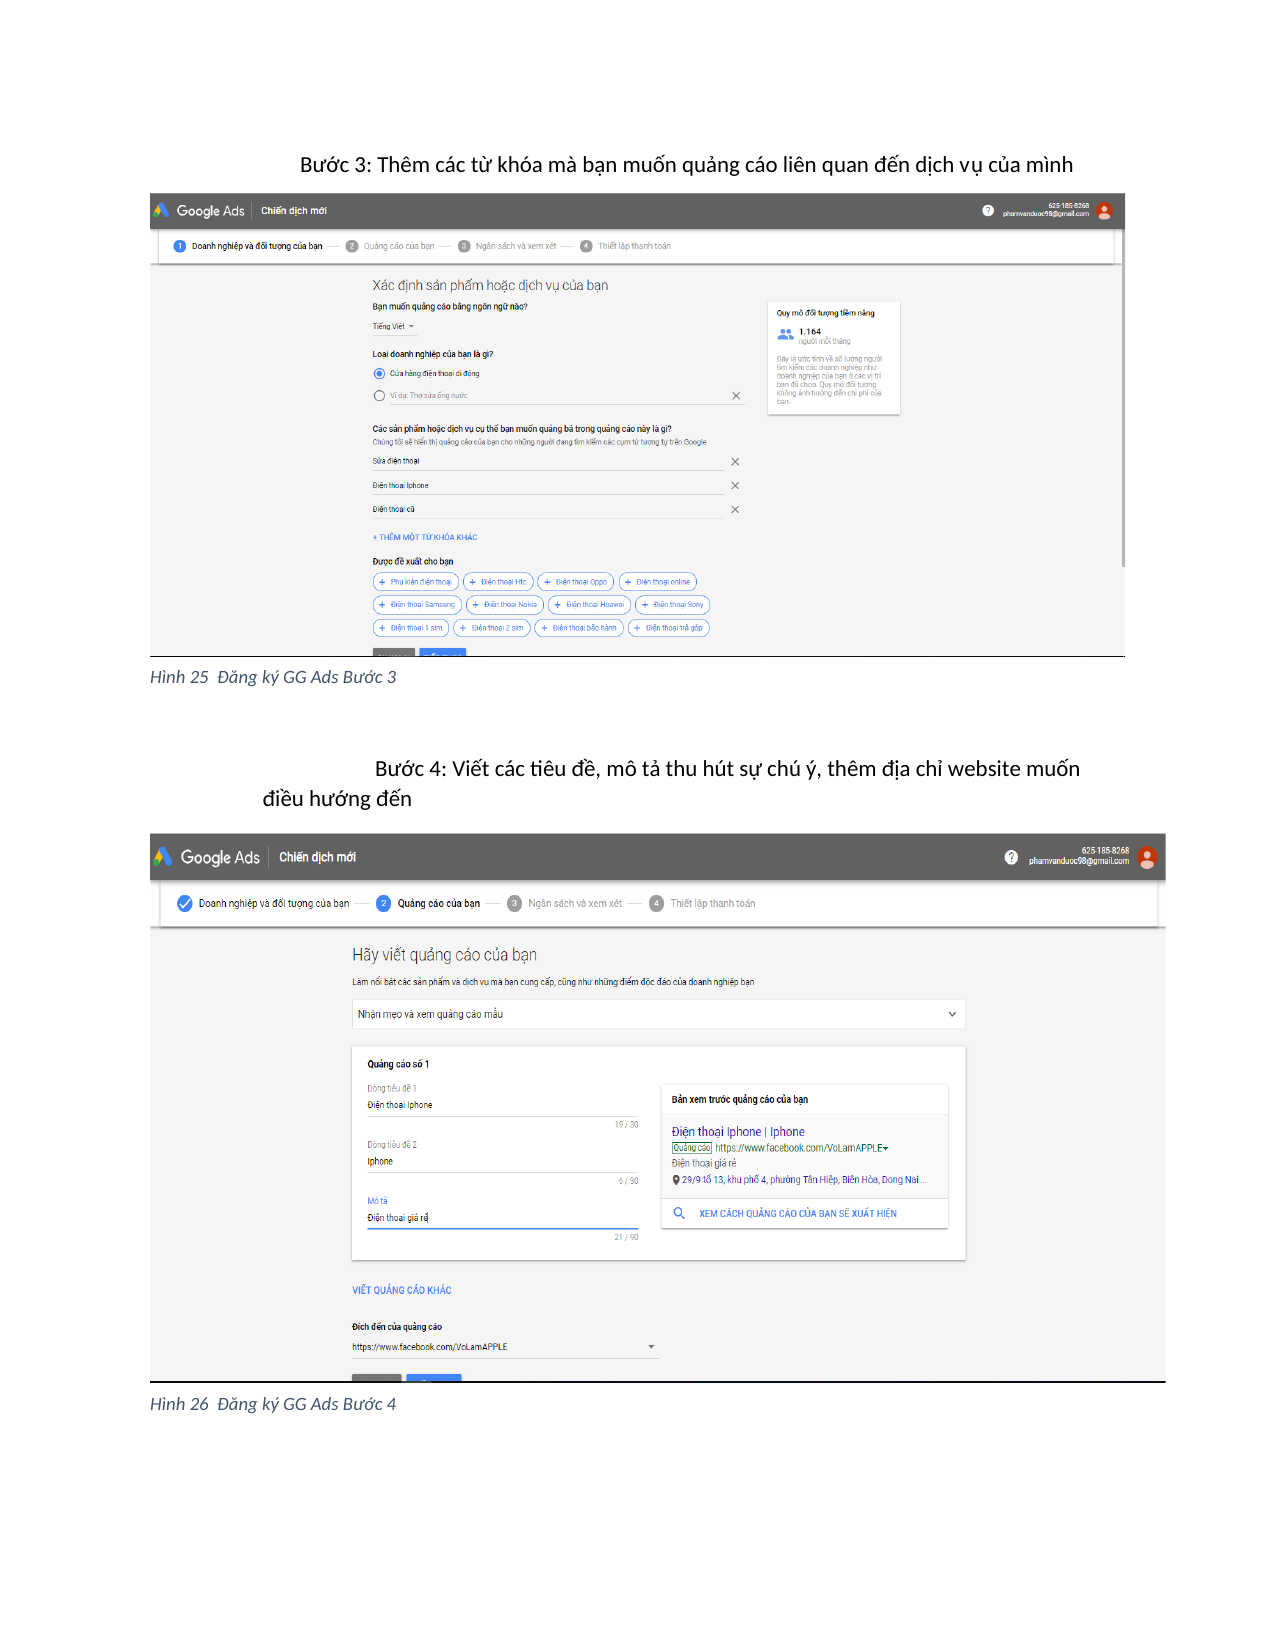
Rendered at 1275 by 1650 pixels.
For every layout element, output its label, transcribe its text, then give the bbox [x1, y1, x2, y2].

list Bước 4: Viết các tiêu đề, mô tả thu hút sự chú ý, thêm địa chỉ website muốn điều hướng đến [262, 754, 1125, 812]
picture [150, 190, 1125, 657]
picture [150, 833, 1166, 1383]
text Bước 3: Thêm các từ khóa mà bạn muốn quảng cáo liên quan đến dịch vụ của mình [225, 150, 1125, 178]
